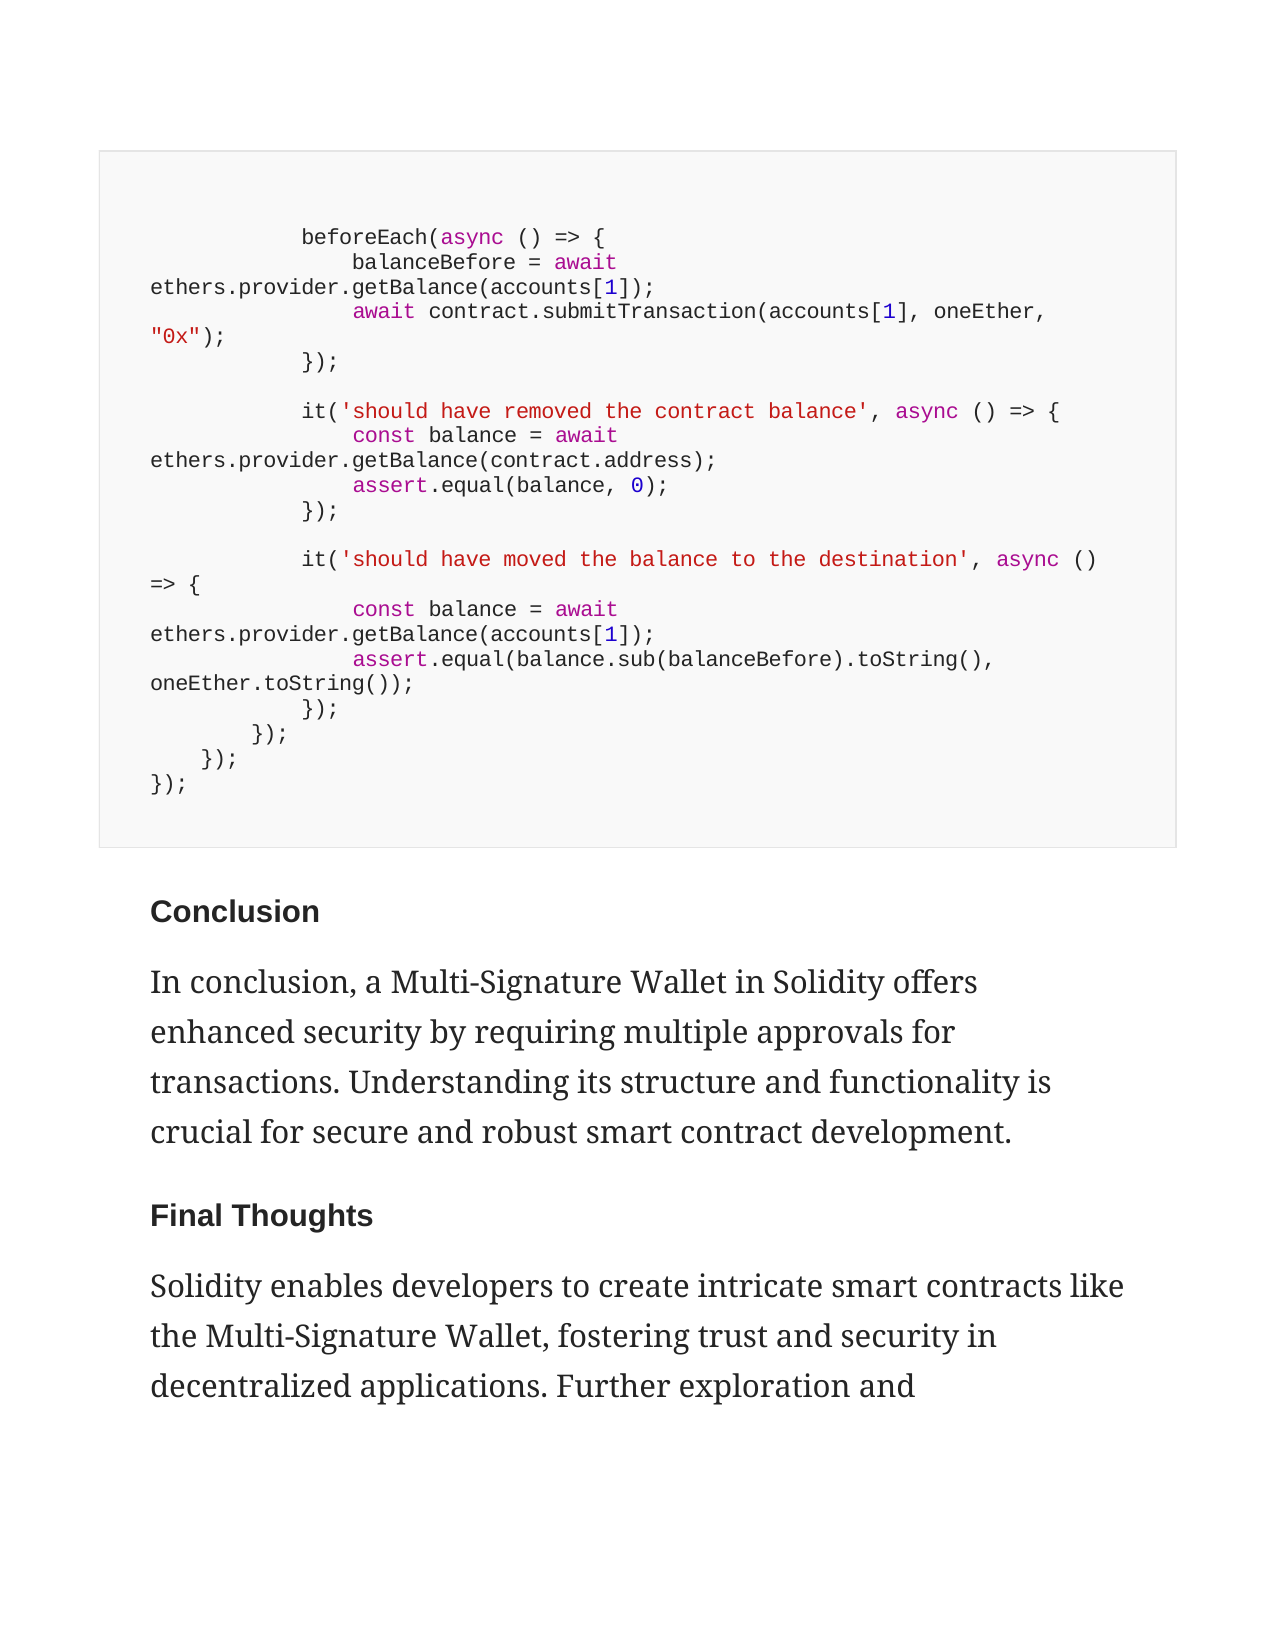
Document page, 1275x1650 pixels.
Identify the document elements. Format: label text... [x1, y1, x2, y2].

text In conclusion, a Multi-Signature Wallet in Solidity offers enhanced security by requiring multiple approvals for transactions. Understanding its structure and functionality is crucial for secure and robust smart contract development. [150, 952, 1125, 1152]
text Final Thoughts [150, 1195, 1125, 1233]
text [150, 1256, 1125, 1406]
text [100, 152, 1175, 847]
text Conclusion [150, 891, 1125, 929]
